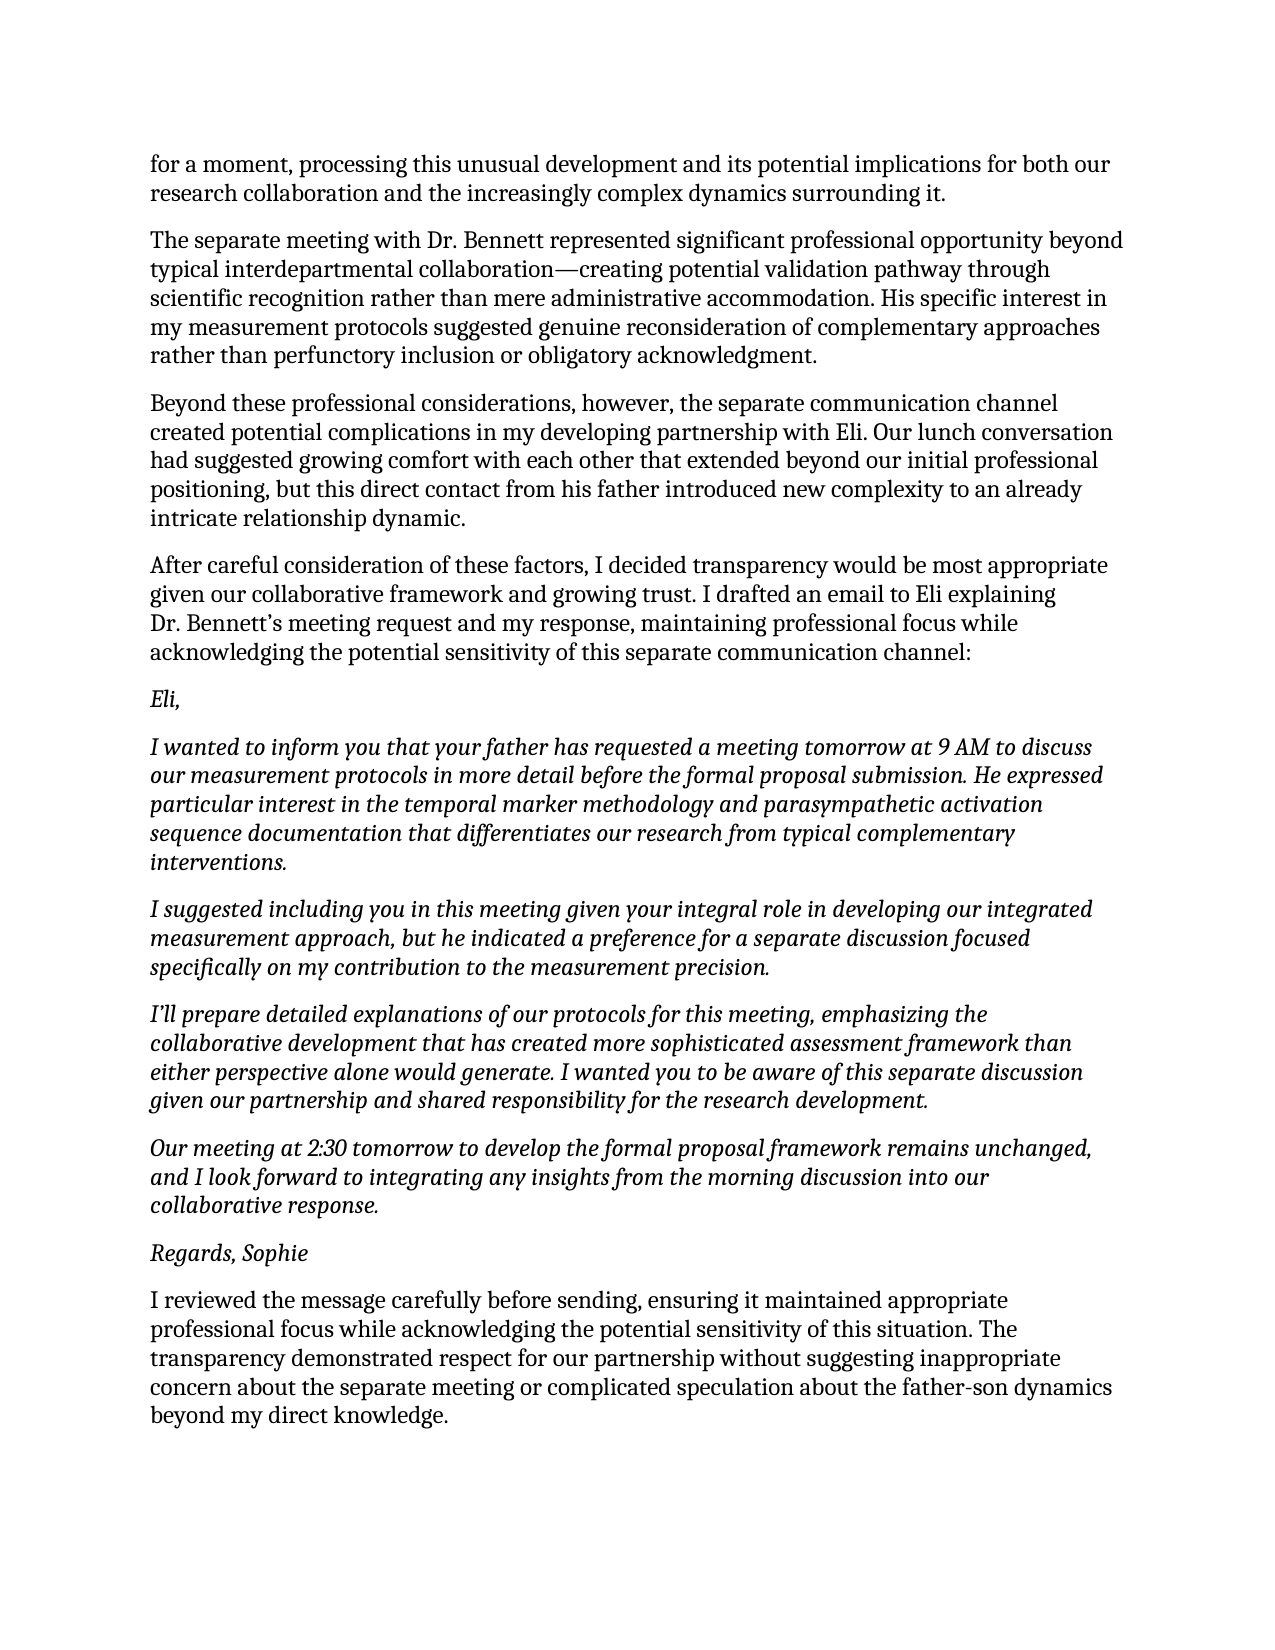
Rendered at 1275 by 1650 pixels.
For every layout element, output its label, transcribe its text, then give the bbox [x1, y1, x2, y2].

text The separate meeting with Dr. Bennett represented significant professional opportunity beyond typical interdepartmental collaboration—creating potential validation pathway through scientific recognition rather than mere administrative accommodation. His specific interest in my measurement protocols suggested genuine reconsideration of complementary approaches rather than perfunctory inclusion or obligatory acknowledgment. [150, 226, 1125, 370]
text Eli, [150, 685, 1125, 714]
text Our meeting at 2:30 tomorrow to develop the formal proposal framework remains unchanged, and I look forward to integrating any insights from the morning discussion into our collaborative response. [150, 1134, 1125, 1220]
text I suggested including you in this meeting given your integral role in developing our integrated measurement approach, but he indicated a preference for a separate discussion focused specifically on my contribution to the measurement precision. [150, 895, 1125, 981]
text I’ll prepare detailed explanations of our protocols for this meeting, emphasizing the collaborative development that has created more sophisticated assessment framework than either perspective alone would generate. I wanted you to be aware of this separate discussion given our partnership and shared responsibility for the research development. [150, 1000, 1125, 1115]
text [150, 150, 1125, 207]
text I reviewed the message carefully before sending, ensuring it maintained appropriate professional focus while acknowledging the potential sensitivity of this situation. The transparency demonstrated respect for our partnership without suggesting inappropriate concern about the separate meeting or complicated speculation about the father-son dynamics beyond my direct knowledge. [150, 1286, 1125, 1430]
text Beyond these professional considerations, however, the separate communication channel created potential complications in my developing partnership with Eli. Our lunch conversation had suggested growing comfort with each other that extended beyond our initial professional positioning, but this direct contact from his father introduced new complexity to an already intricate relationship dynamic. [150, 389, 1125, 532]
text I wanted to inform you that your father has requested a meeting tomorrow at 9 AM to discuss our measurement protocols in more detail before the formal proposal submission. He expressed particular interest in the temporal marker methodology and parasympathetic activation sequence documentation that differentiates our research from typical complementary interventions. [150, 732, 1125, 876]
text After careful consideration of these factors, I decided transparency would be most appropriate given our collaborative framework and growing trust. I drafted an email to Eli explaining Dr. Bennett’s meeting request and my response, maintaining professional focus while acknowledging the potential sensitivity of this separate communication channel: [150, 551, 1125, 666]
text Regards, Sophie [150, 1239, 1125, 1267]
